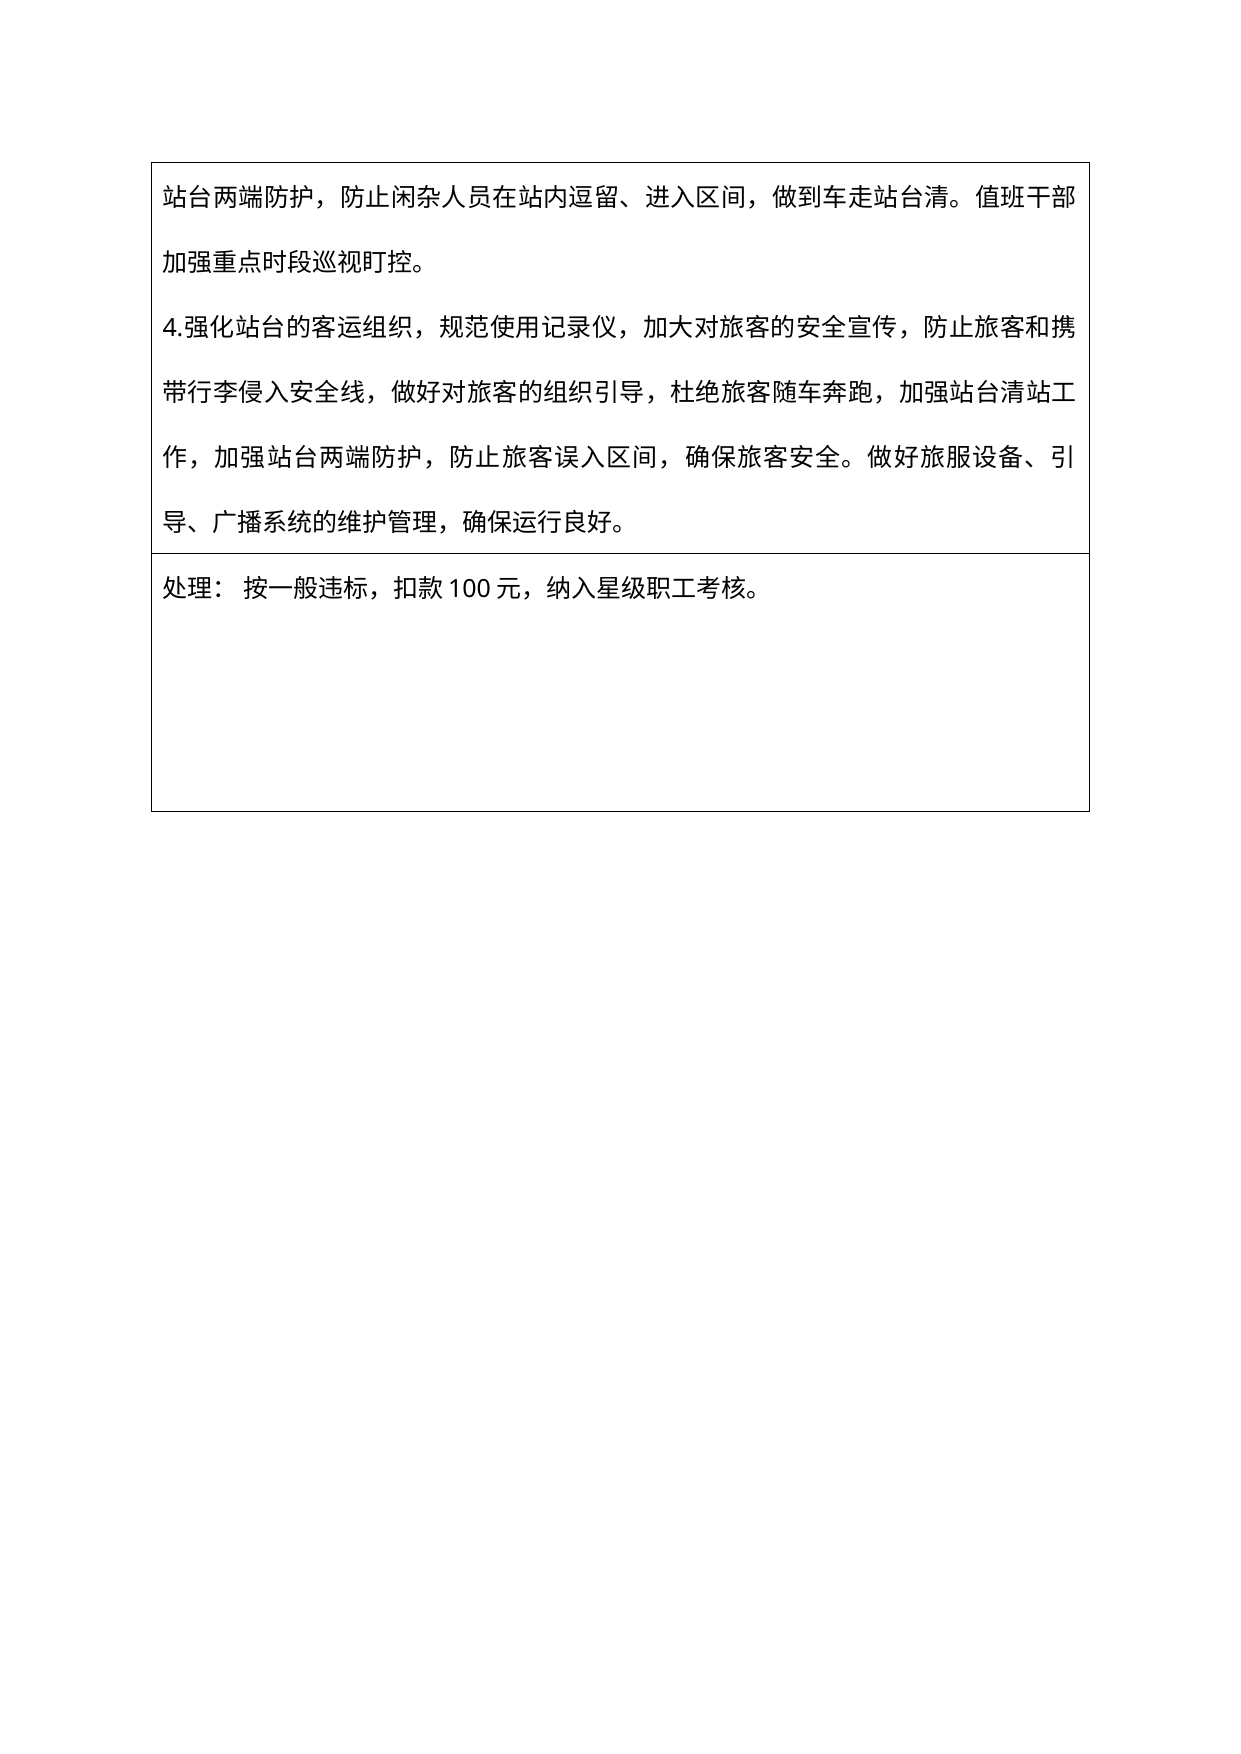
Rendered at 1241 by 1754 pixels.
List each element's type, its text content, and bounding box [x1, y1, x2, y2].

table_cell 处理： 按一般违标，扣款100元，纳入星级职工考核。 [152, 554, 1089, 811]
